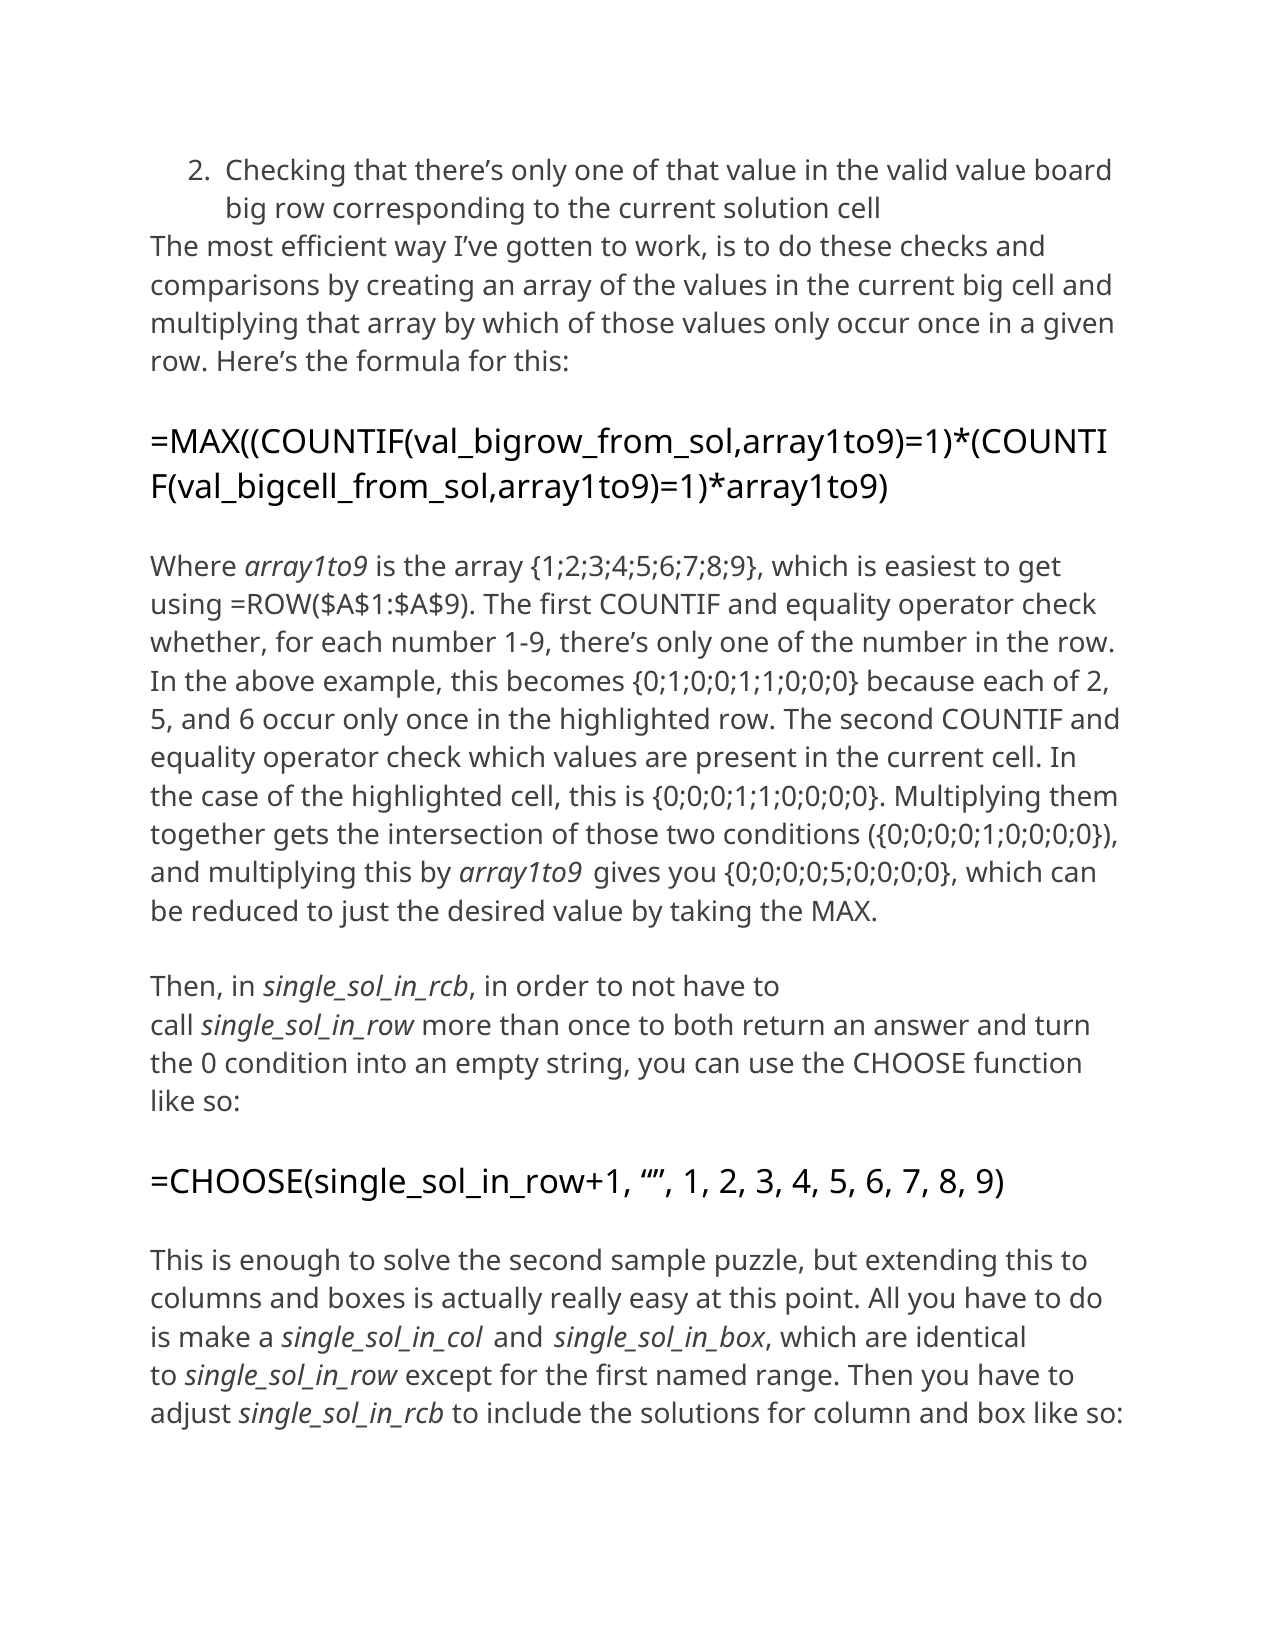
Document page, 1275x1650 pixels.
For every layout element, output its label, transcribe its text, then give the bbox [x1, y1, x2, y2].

text =CHOOSE(single_sol_in_row+1, “”, 1, 2, 3, 4, 5, 6, 7, 8, 9) [150, 1157, 1125, 1203]
list Checking that there’s only one of that value in the valid value board big row corresponding to the current solution cell [187, 150, 1125, 227]
text Where array1to9 is the array {1;2;3;4;5;6;7;8;9}, which is easiest to get using =ROW($A$1:$A$9). The first COUNTIF and equality operator check whether, for each number 1-9, there’s only one of the number in the row. In the above example, this becomes {0;1;0;0;1;1;0;0;0} because each of 2, 5, and 6 occur only once in the highlighted row. The second COUNTIF and equality operator check which values are present in the current cell. In the case of the highlighted cell, this is {0;0;0;1;1;0;0;0;0}. Multiplying them together gets the intersection of those two conditions ({0;0;0;0;1;0;0;0;0}), and multiplying this by array1to9 gives you {0;0;0;0;5;0;0;0;0}, which can be reduced to just the desired value by taking the MAX. [150, 546, 1125, 929]
text Then, in single_sol_in_rcb, in order to not have to call single_sol_in_row more than once to both return an answer and turn the 0 condition into an empty string, you can use the CHOOSE function like so: [150, 967, 1125, 1120]
text =MAX((COUNTIF(val_bigrow_from_sol,array1to9)=1)*(COUNTIF(val_bigcell_from_sol,array1to9)=1)*array1to9) [150, 417, 1125, 508]
text This is enough to solve the second sample puzzle, but extending this to columns and boxes is actually really easy at this point. All you have to do is make a single_sol_in_col and single_sol_in_box, which are identical to single_sol_in_row except for the first named range. Then you have to adjust single_sol_in_rcb to include the solutions for column and box like so: [150, 1240, 1125, 1432]
text The most efficient way I’ve gotten to work, is to do these checks and comparisons by creating an array of the values in the current big cell and multiplying that array by which of those values only occur once in a given row. Here’s the formula for this: [150, 227, 1125, 380]
